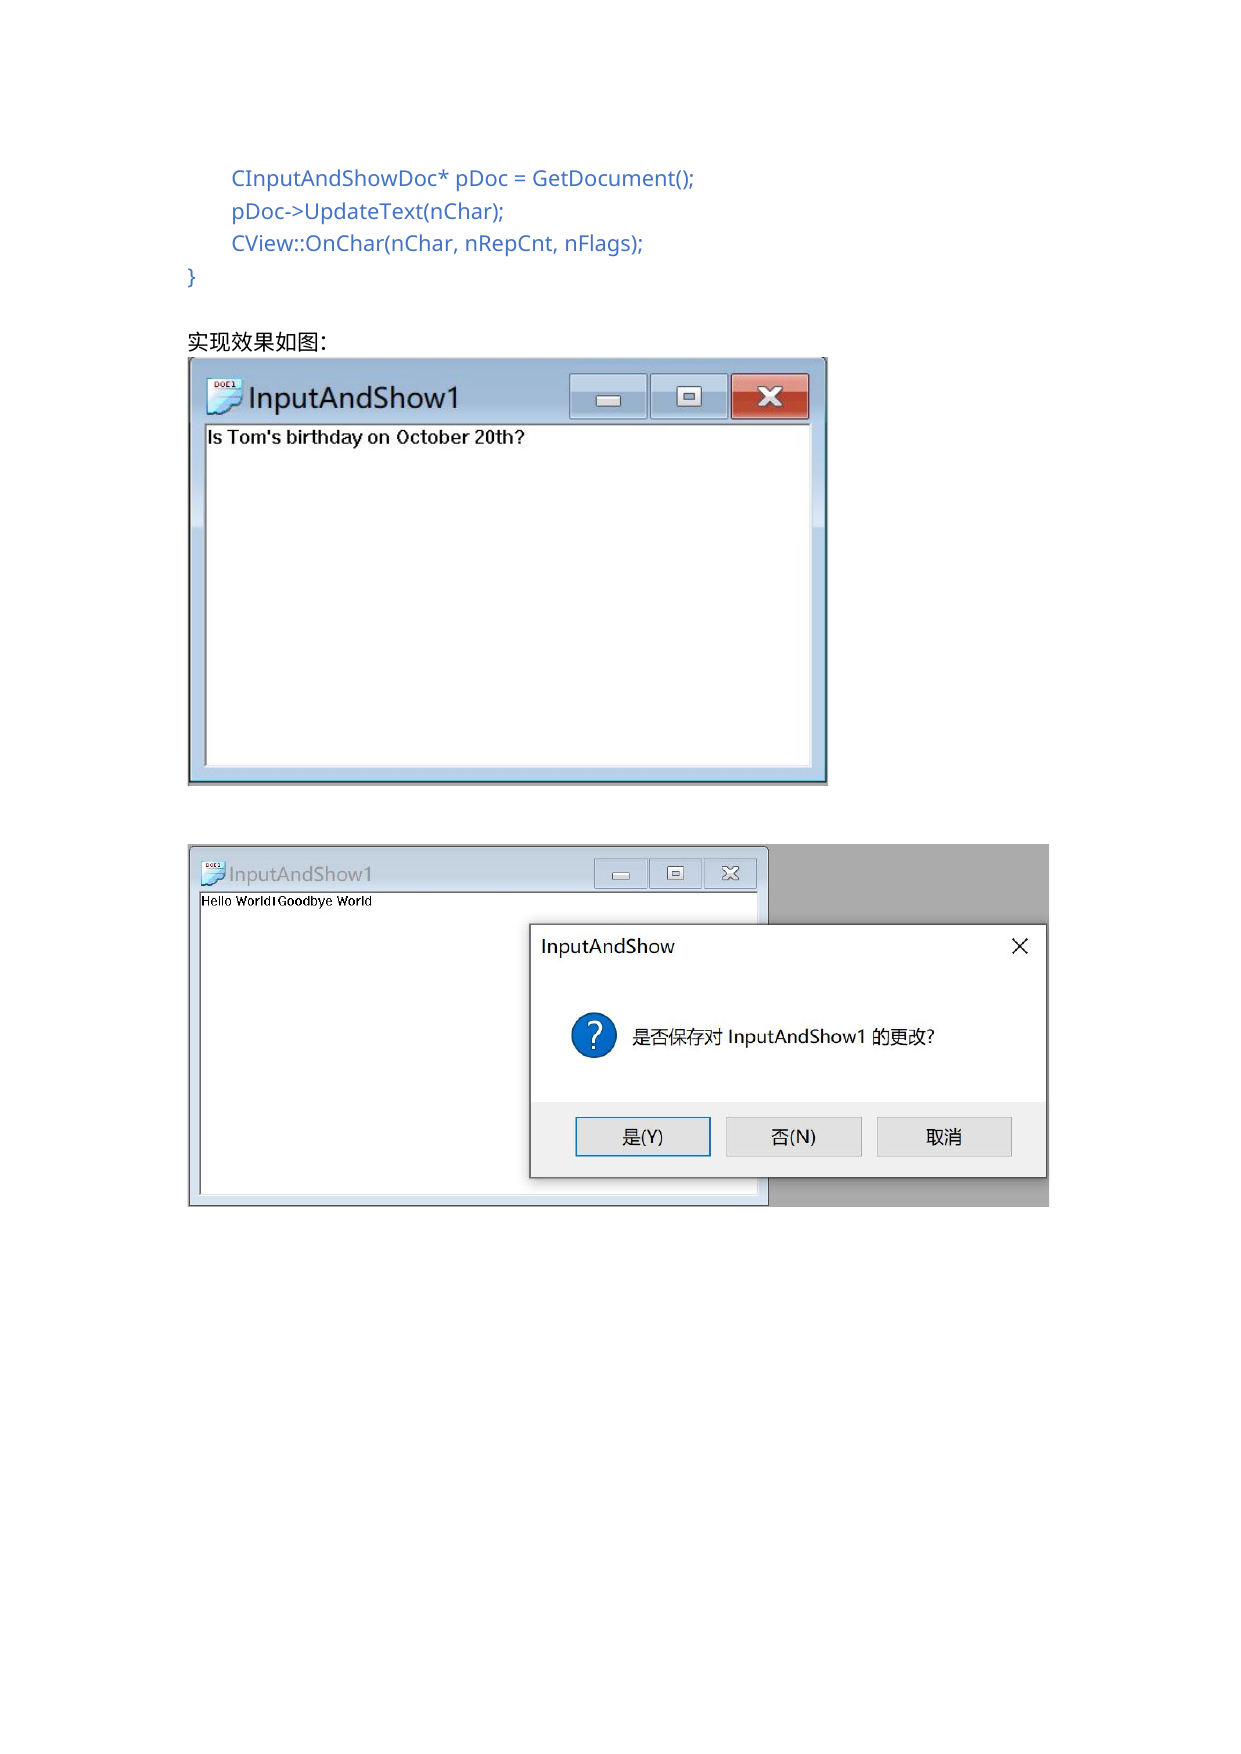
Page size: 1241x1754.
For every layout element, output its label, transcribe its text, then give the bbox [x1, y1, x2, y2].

picture [187, 844, 1050, 1207]
text pDoc->UpdateText(nChar); [187, 194, 1053, 227]
text CInputAndShowDoc* pDoc = GetDocument(); [187, 162, 1053, 194]
text 实现效果如图： [187, 324, 1053, 357]
text CView::OnChar(nChar, nRepCnt, nFlags); [187, 227, 1053, 259]
picture [187, 357, 829, 786]
text } [187, 259, 1053, 292]
